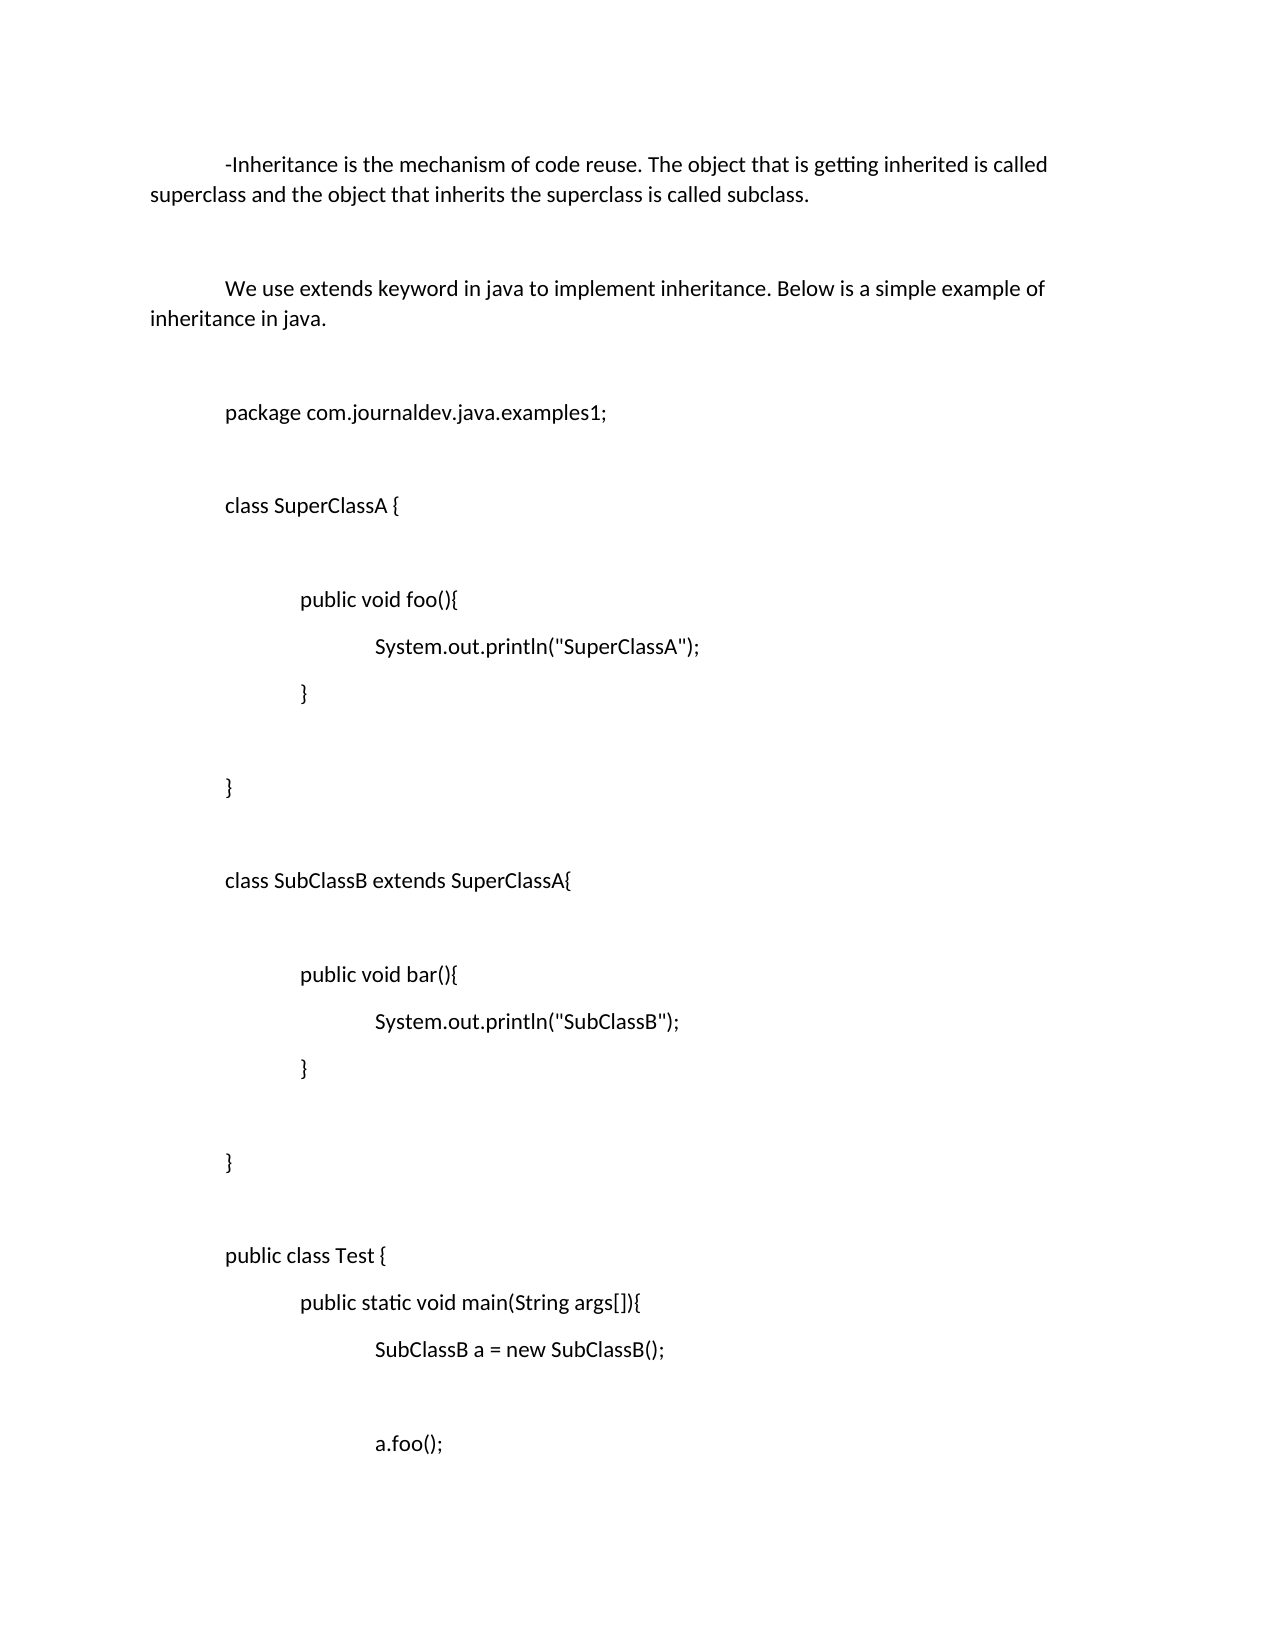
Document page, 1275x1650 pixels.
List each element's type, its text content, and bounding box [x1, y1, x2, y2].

text SubClassB a = new SubClassB(); [150, 1335, 1125, 1363]
text public void foo(){ [150, 585, 1125, 613]
text System.out.println("SuperClassA"); [150, 632, 1125, 660]
text public static void main(String args[]){ [150, 1288, 1125, 1317]
text public class Test { [150, 1242, 1125, 1270]
text class SuperClassA { [150, 492, 1125, 520]
text } [150, 679, 1125, 707]
text -Inheritance is the mechanism of code reuse. The object that is getting inherited is called superclass and the object that inherits the superclass is called subclass. [150, 150, 1125, 208]
text } [150, 773, 1125, 801]
text } [150, 1148, 1125, 1176]
text a.foo(); [150, 1429, 1125, 1457]
text System.out.println("SubClassB"); [150, 1007, 1125, 1035]
text public void bar(){ [150, 960, 1125, 988]
text package com.journaldev.java.examples1; [150, 398, 1125, 426]
text } [150, 1054, 1125, 1082]
text We use extends keyword in java to implement inheritance. Below is a simple example of inheritance in java. [150, 274, 1125, 332]
text class SubClassB extends SuperClassA{ [150, 867, 1125, 895]
